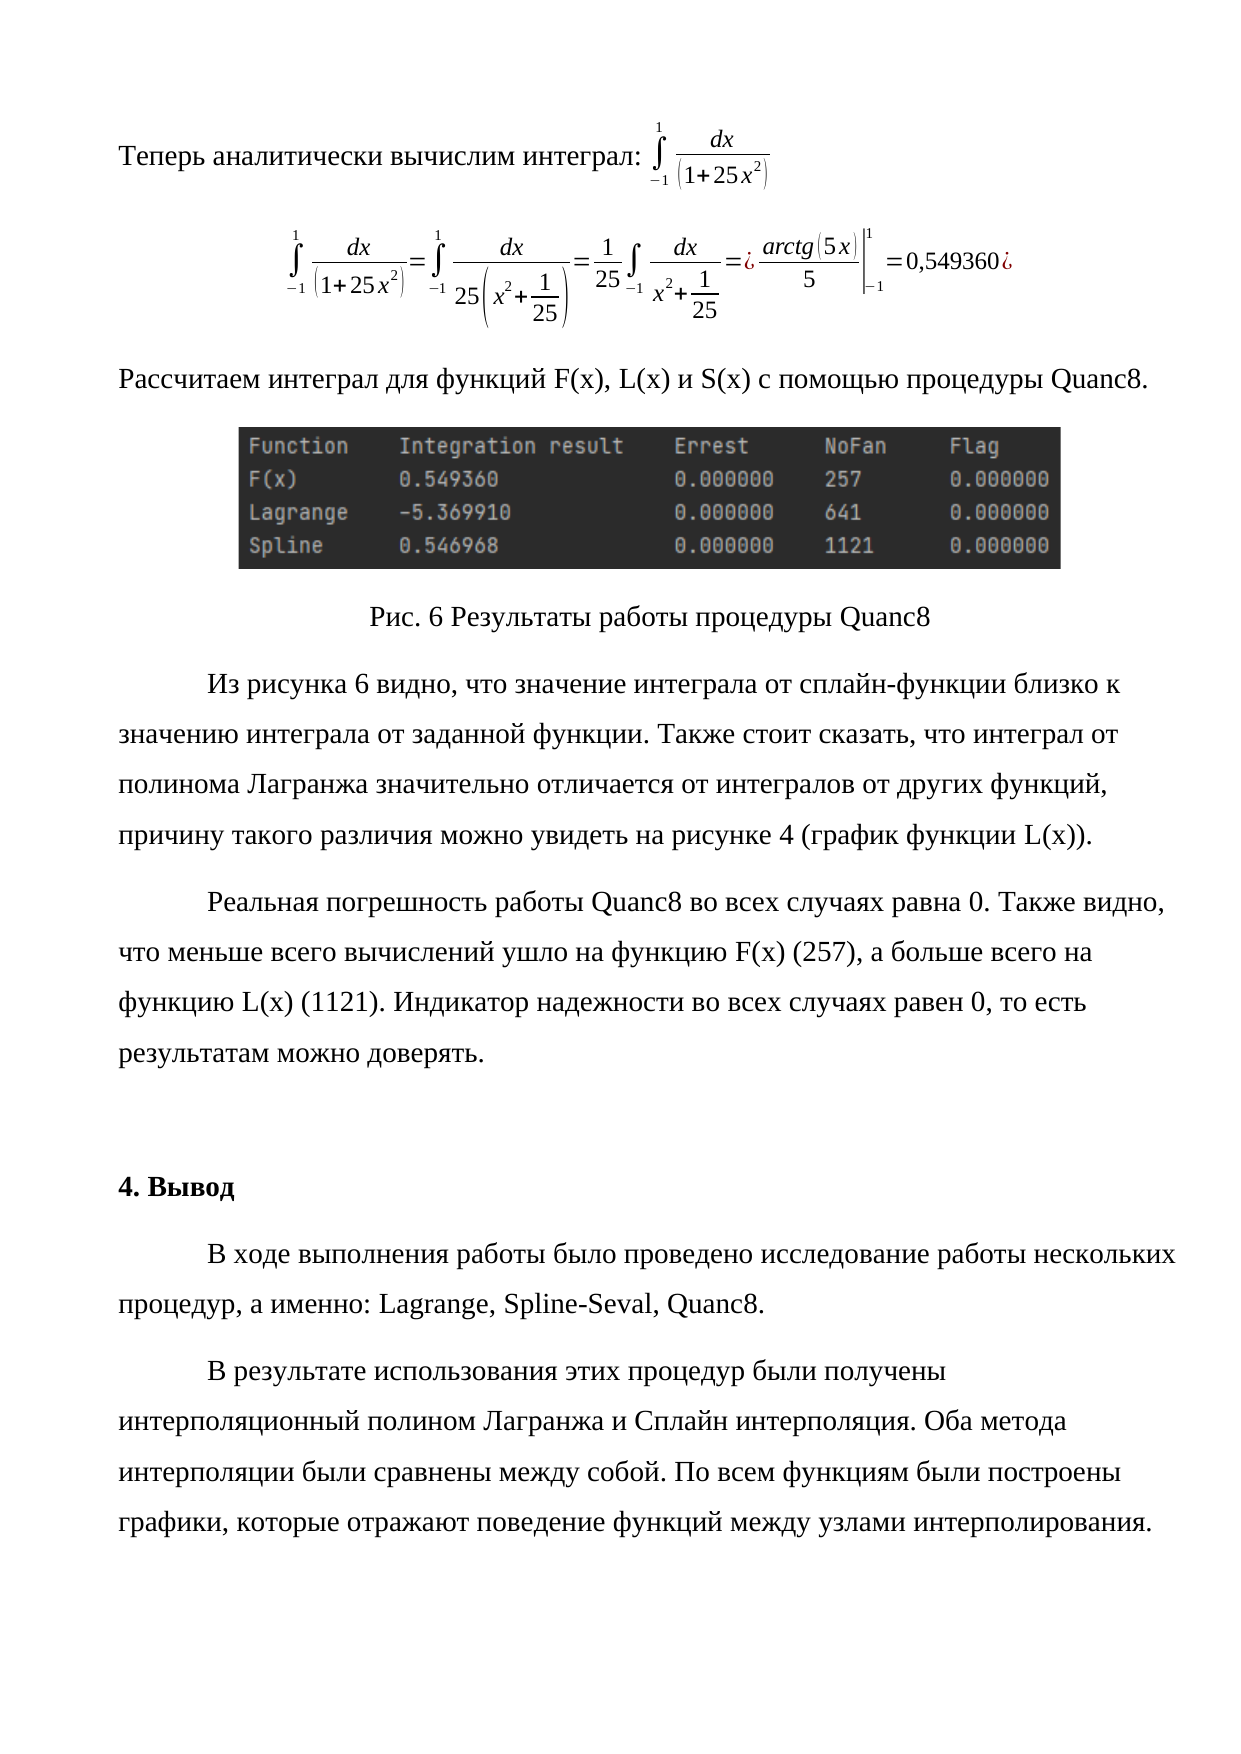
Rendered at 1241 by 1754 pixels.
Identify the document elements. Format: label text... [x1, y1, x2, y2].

text Рис. 6 Результаты работы процедуры Quanc8 [118, 599, 1181, 632]
text Реальная погрешность работы Quanc8 во всех случаях равна 0. Также видно, что меньше всего вычислений ушло на функцию F(x) (257), а больше всего на функцию L(x) (1121). Индикатор надежности во всех случаях равен 0, то есть результатам можно доверять. [118, 884, 1181, 1068]
picture [238, 427, 1061, 569]
text Из рисунка 6 видно, что значение интеграла от сплайн-функции близко к значению интеграла от заданной функции. Также стоит сказать, что интеграл от полинома Лагранжа значительно отличается от интегралов от других функций, причину такого различия можно увидеть на рисунке 4 (график функции L(x)). [118, 666, 1181, 850]
text Теперь аналитически вычислим интеграл: [118, 118, 1181, 191]
text В результате использования этих процедур были получены интерполяционный полином Лагранжа и Сплайн интерполяция. Оба метода интерполяции были сравнены между собой. По всем функциям были построены графики, которые отражают поведение функций между узлами интерполирования. [118, 1353, 1181, 1537]
text 4. Вывод [118, 1169, 1181, 1202]
text В ходе выполнения работы было проведено исследование работы нескольких процедур, а именно: Lagrange, Spline-Seval, Quanc8. [118, 1236, 1181, 1319]
text Рассчитаем интеграл для функций F(x), L(x) и S(x) с помощью процедуры Quanc8. [118, 361, 1181, 394]
